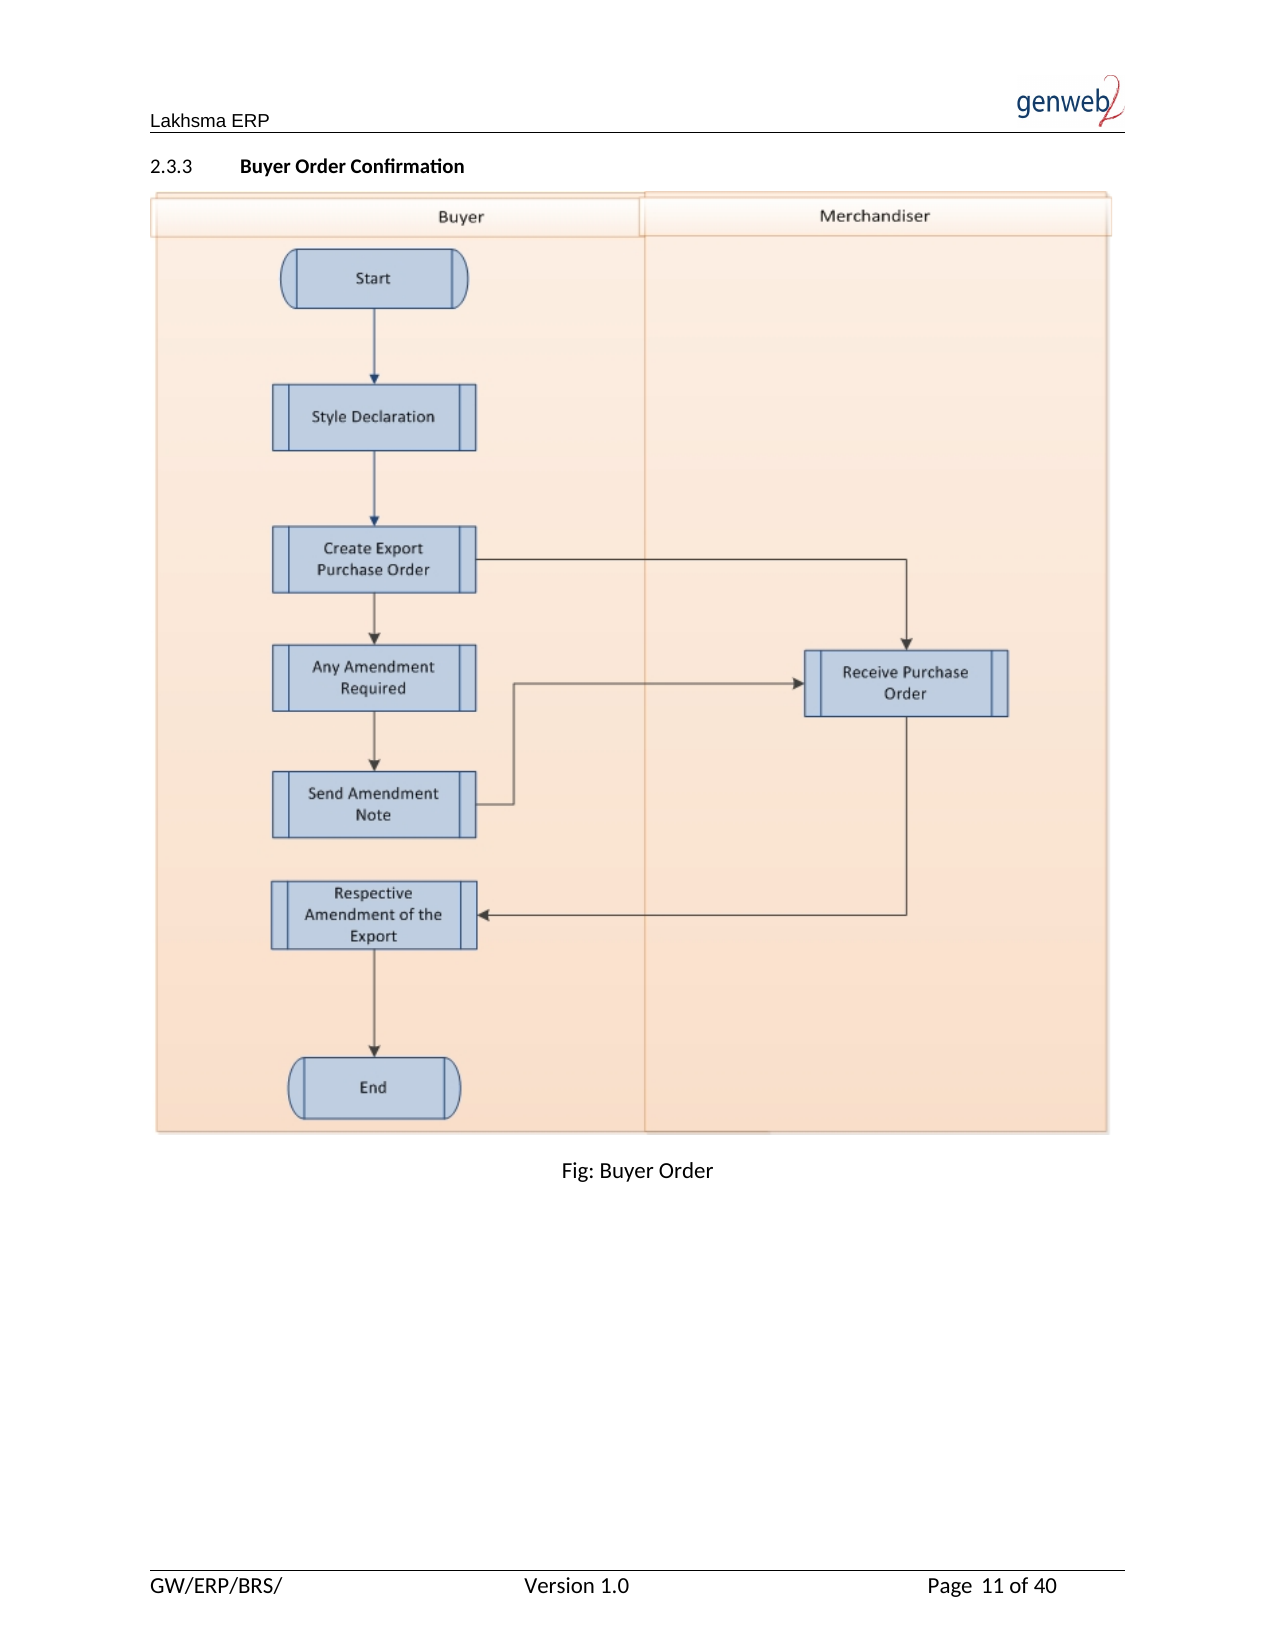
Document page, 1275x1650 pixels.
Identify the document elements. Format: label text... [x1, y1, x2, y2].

picture [1017, 75, 1125, 128]
picture [150, 191, 1113, 1135]
text Fig: Buyer Order [150, 1156, 1125, 1184]
subtitle Buyer Order Confirmation [150, 153, 1125, 179]
